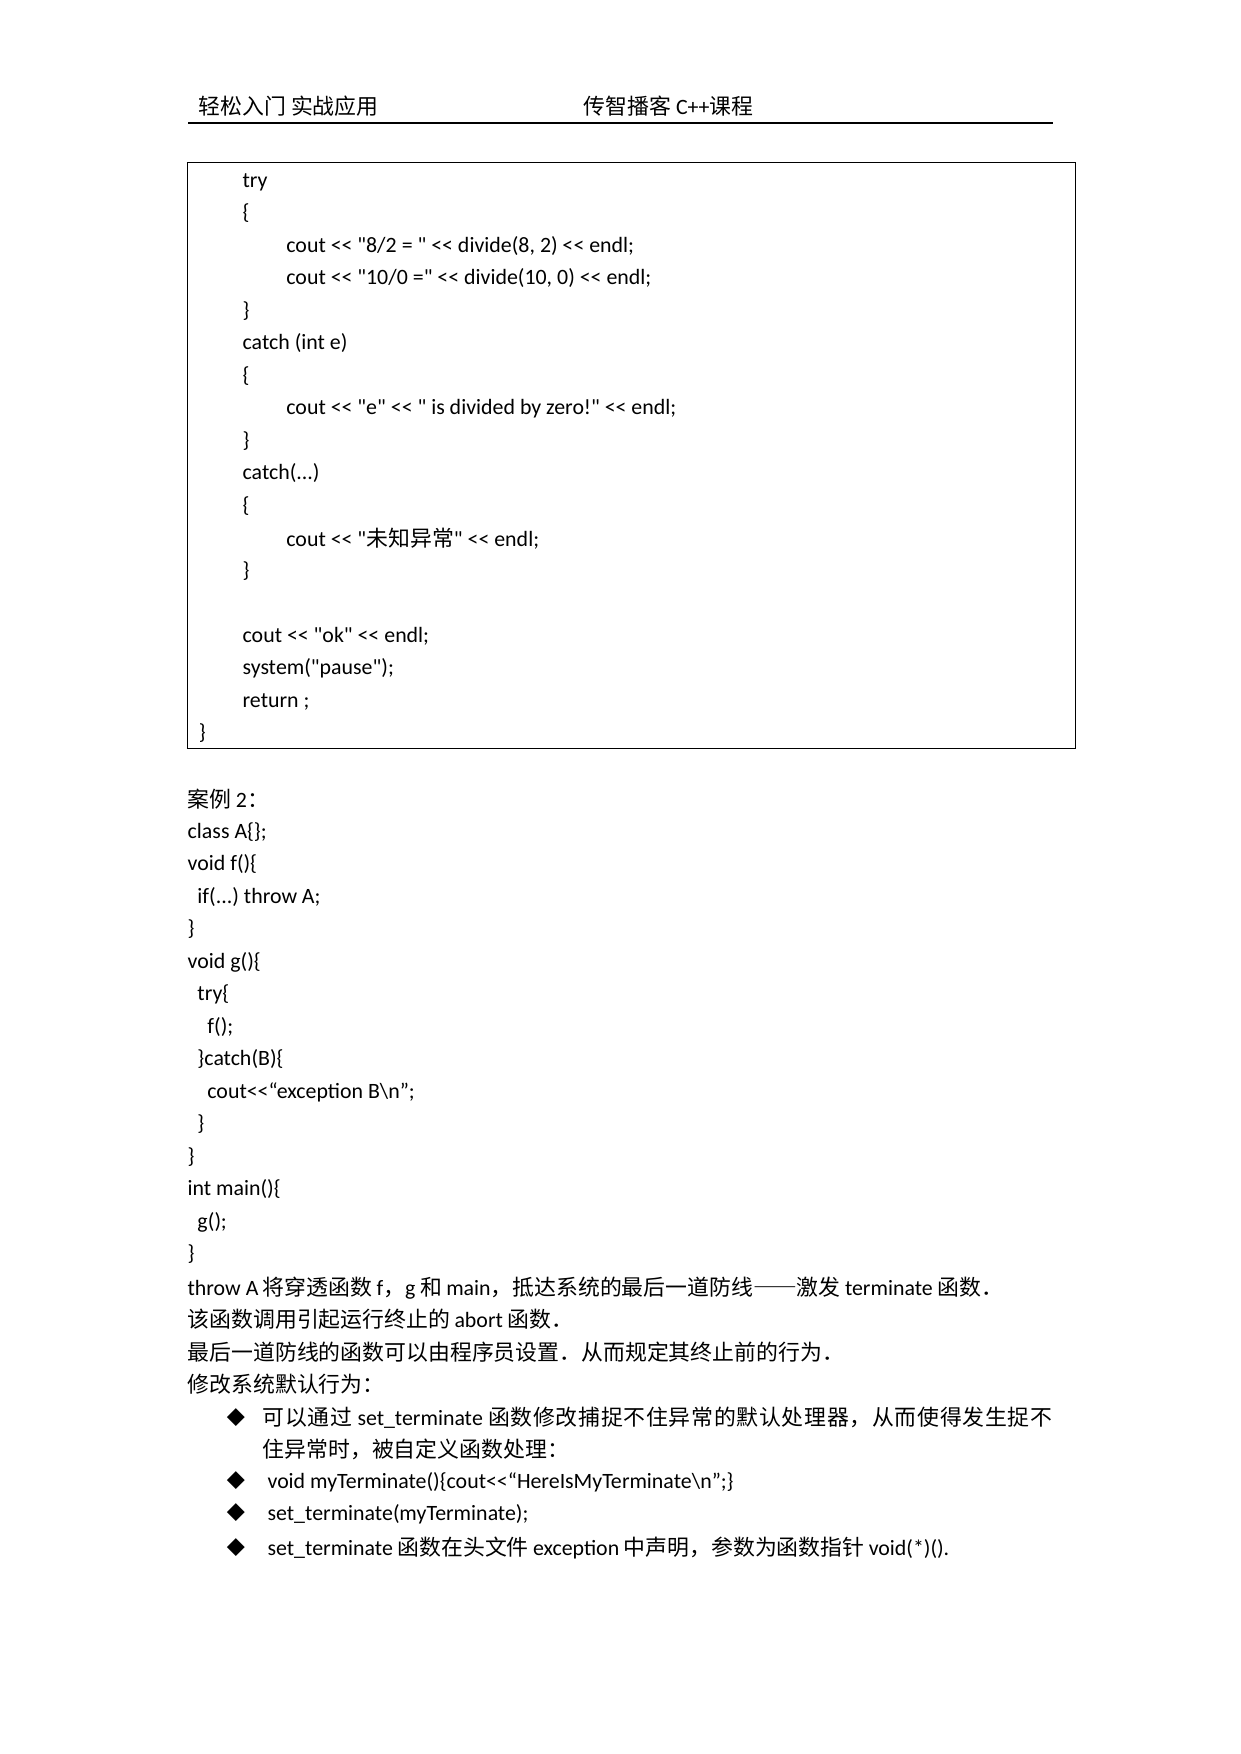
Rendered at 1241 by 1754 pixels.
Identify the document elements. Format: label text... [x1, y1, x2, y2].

list set_terminate(myTerminate); [225, 1497, 1053, 1529]
text class A{}; [187, 814, 1053, 847]
list set_terminate函数在头文件exception中声明，参数为函数指针void(*)(). [225, 1529, 1053, 1562]
text 案例2： [187, 782, 1053, 814]
list 可以通过set_terminate函数修改捕捉不住异常的默认处理器，从而使得发生捉不住异常时，被自定义函数处理： [225, 1399, 1053, 1464]
text } [187, 1139, 1053, 1172]
text throw A将穿透函数f，g和main，抵达系统的最后一道防线——激发terminate函数． [187, 1269, 1053, 1302]
text try{ [187, 977, 1053, 1009]
text } [187, 1237, 1053, 1269]
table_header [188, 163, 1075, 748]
text if(...) throw A; [187, 879, 1053, 912]
text } [187, 1107, 1053, 1139]
text 修改系统默认行为： [187, 1367, 1053, 1399]
text int main(){ [187, 1172, 1053, 1204]
text void f(){ [187, 847, 1053, 879]
text f(); [187, 1009, 1053, 1042]
text 该函数调用引起运行终止的abort函数． [187, 1302, 1053, 1334]
text 最后一道防线的函数可以由程序员设置．从而规定其终止前的行为． [187, 1334, 1053, 1367]
list void myTerminate(){cout<<“HereIsMyTerminate\n”;} [225, 1464, 1053, 1497]
text } [187, 912, 1053, 944]
text g(); [187, 1204, 1053, 1237]
text }catch(B){ [187, 1042, 1053, 1074]
text cout<<“exception B\n”; [187, 1074, 1053, 1107]
text void g(){ [187, 944, 1053, 977]
